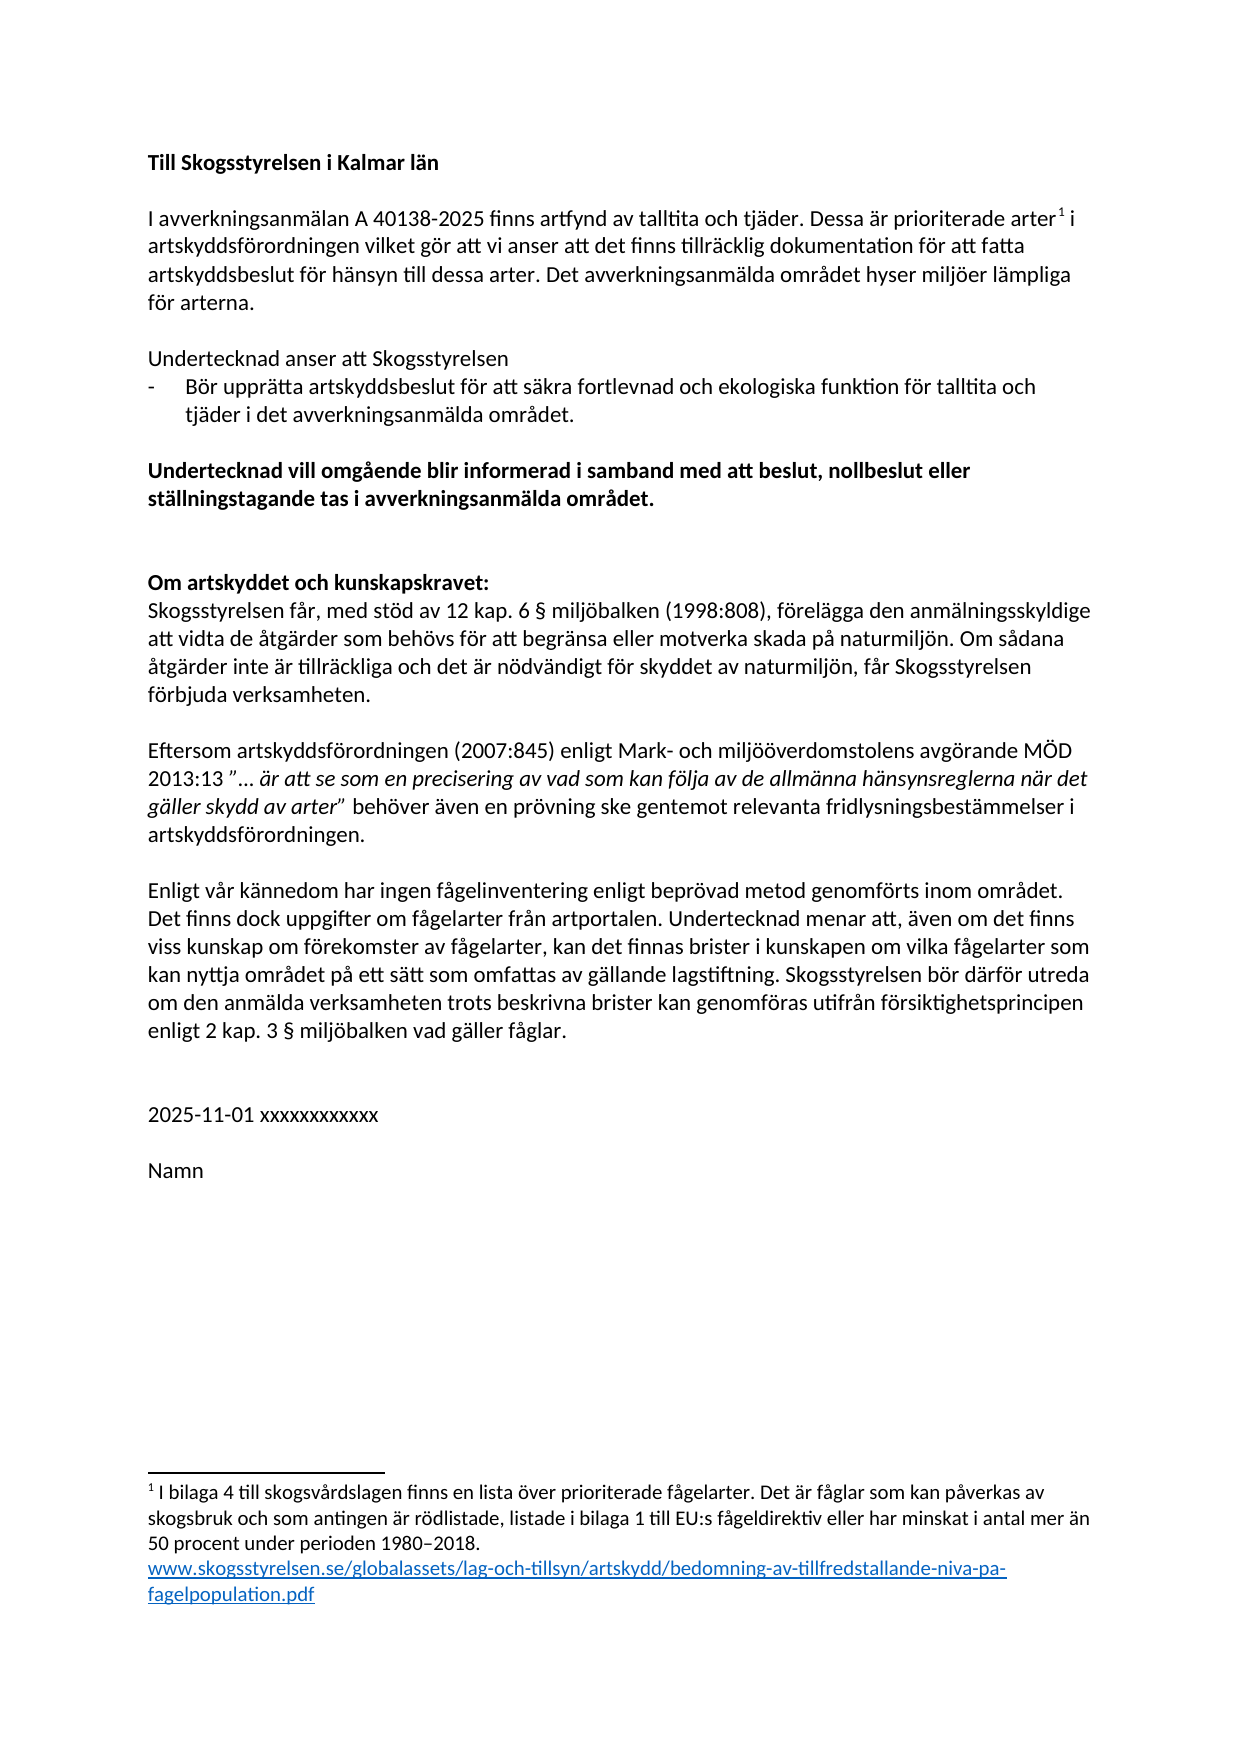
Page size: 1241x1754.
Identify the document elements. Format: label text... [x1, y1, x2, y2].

list Bör upprätta artskyddsbeslut för att säkra fortlevnad och ekologiska funktion för talltita och tjäder i det avverkningsanmälda området. [148, 372, 1093, 428]
text 2025-11-01 xxxxxxxxxxxx [148, 1100, 1093, 1128]
text I avverkningsanmälan A 40138-2025 finns artfynd av talltita och tjäder. Dessa är prioriterade arter i artskyddsförordningen vilket gör att vi anser att det finns tillräcklig dokumentation för att fatta artskyddsbeslut för hänsyn till dessa arter. Det avverkningsanmälda området hyser miljöer lämpliga för arterna. [148, 204, 1093, 316]
text Enligt vår kännedom har ingen fågelinventering enligt beprövad metod genomförts inom området. Det finns dock uppgifter om fågelarter från artportalen. Undertecknad menar att, även om det finns viss kunskap om förekomster av fågelarter, kan det finnas brister i kunskapen om vilka fågelarter som kan nyttja området på ett sätt som omfattas av gällande lagstiftning. Skogsstyrelsen bör därför utreda om den anmälda verksamheten trots beskrivna brister kan genomföras utifrån försiktighetsprincipen enligt 2 kap. 3 § miljöbalken vad gäller fåglar. [148, 876, 1093, 1044]
text gäller skydd av arter” behöver även en prövning ske gentemot relevanta fridlysningsbestämmelser i artskyddsförordningen. [148, 792, 1093, 848]
text Undertecknad vill omgående blir informerad i samband med att beslut, nollbeslut eller ställningstagande tas i avverkningsanmälda området. [148, 456, 1093, 512]
text Om artskyddet och kunskapskravet: [148, 568, 1093, 596]
text Till Skogsstyrelsen i Kalmar län [148, 148, 1093, 176]
text Undertecknad anser att Skogsstyrelsen [148, 344, 1093, 372]
text Namn [148, 1156, 1093, 1184]
text Skogsstyrelsen får, med stöd av 12 kap. 6 § miljöbalken (1998:808), förelägga den anmälningsskyldige att vidta de åtgärder som behövs för att begränsa eller motverka skada på naturmiljön. Om sådana åtgärder inte är tillräckliga och det är nödvändigt för skyddet av naturmiljön, får Skogsstyrelsen förbjuda verksamheten. [148, 596, 1093, 708]
text Eftersom artskyddsförordningen (2007:845) enligt Mark- och miljööverdomstolens avgörande MÖD 2013:13 ”… är att se som en precisering av vad som kan följa av de allmänna hänsynsreglerna när det [148, 736, 1093, 792]
